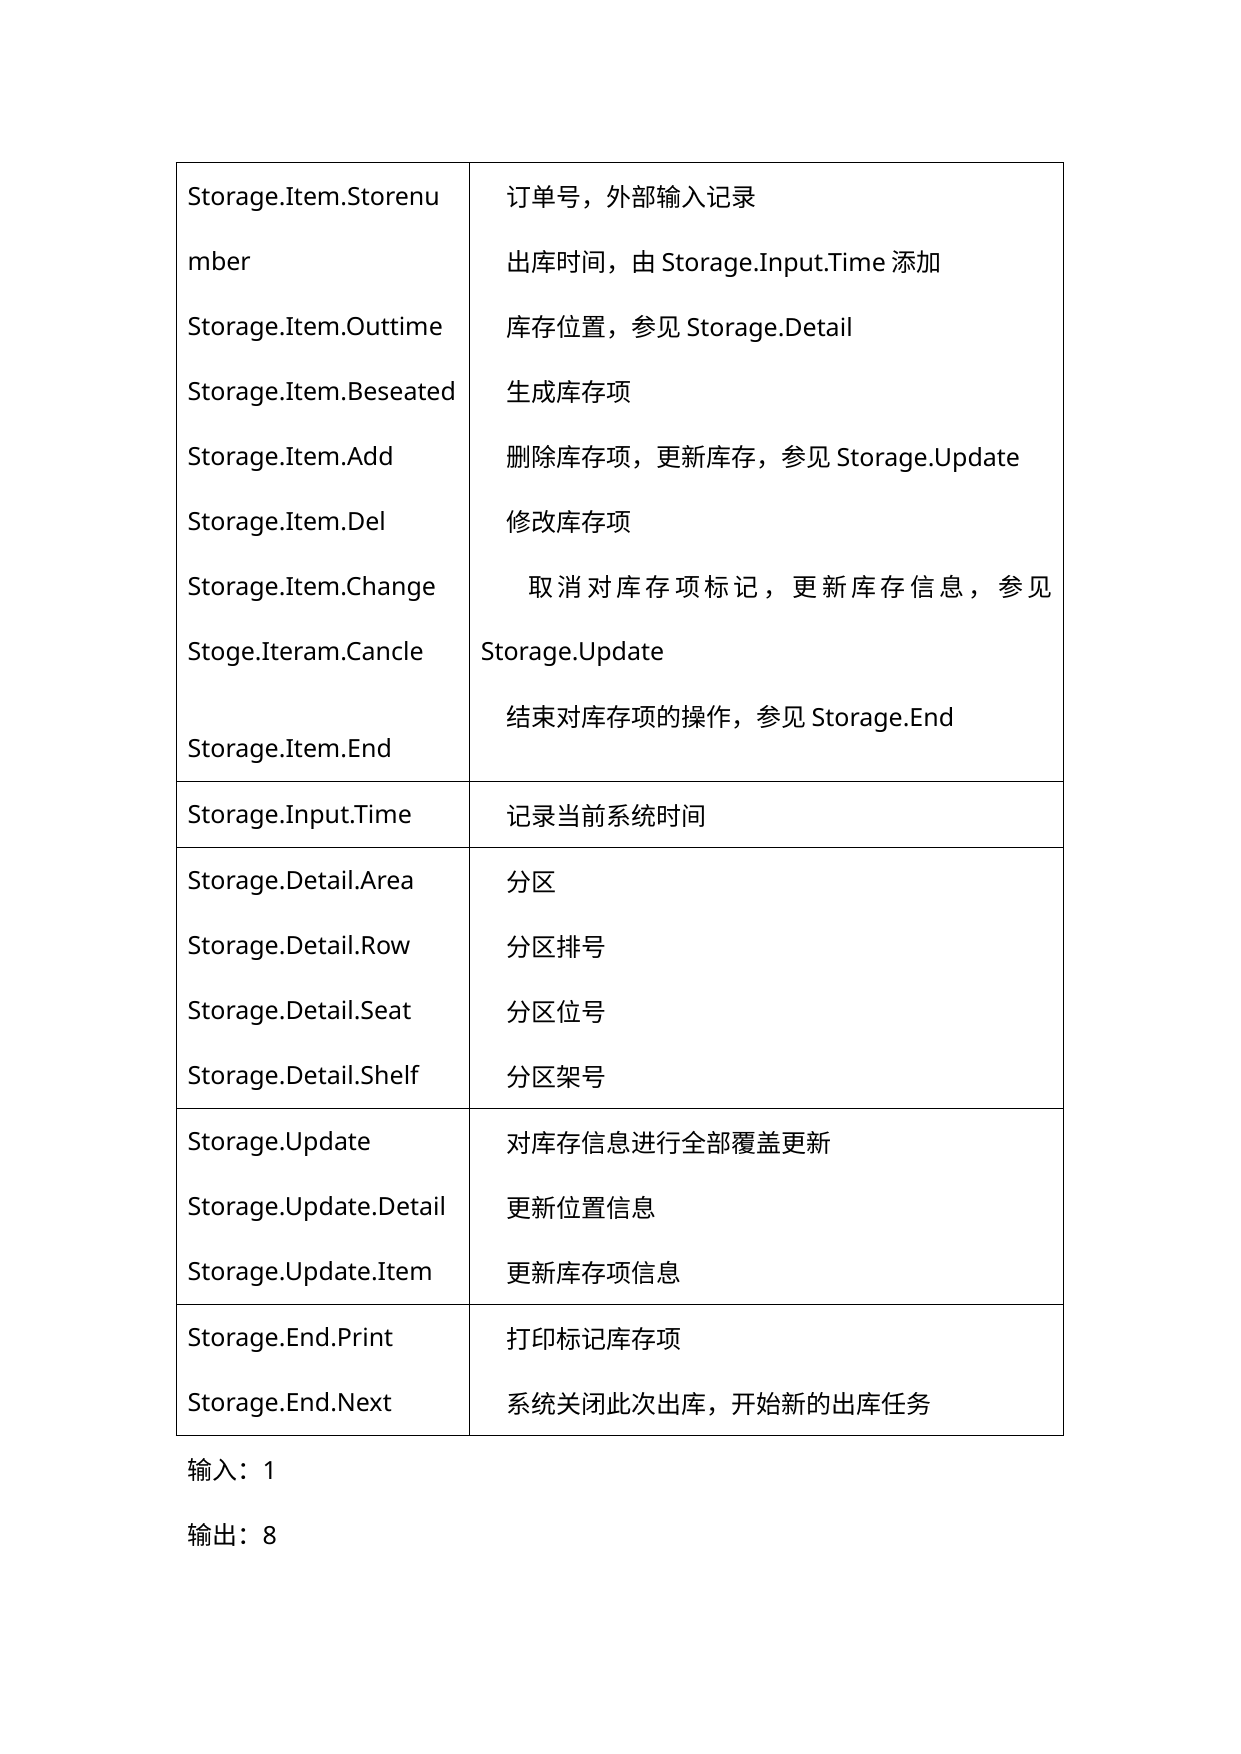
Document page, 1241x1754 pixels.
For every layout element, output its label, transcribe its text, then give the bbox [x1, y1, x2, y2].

table_cell Storage.Update Storage.Update.Detail Storage.Update.Item [177, 1109, 469, 1304]
table_cell Storage.Input.Time [177, 782, 469, 847]
table_cell 对库存信息进行全部覆盖更新 更新位置信息 更新库存项信息 [470, 1109, 1063, 1304]
table_cell 分区 分区排号 分区位号 分区架号 [470, 848, 1063, 1108]
table_cell Storage.Detail.Area Storage.Detail.Row Storage.Detail.Seat Storage.Detail.Shelf [177, 848, 469, 1108]
text 输出：8 [187, 1501, 1053, 1566]
table_cell 记录当前系统时间 [470, 782, 1063, 847]
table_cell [177, 163, 469, 781]
table_cell 打印标记库存项 系统关闭此次出库，开始新的出库任务 [470, 1305, 1063, 1435]
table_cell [470, 163, 1063, 781]
table_cell Storage.End.Print Storage.End.Next [177, 1305, 469, 1435]
text 输入：1 [187, 1436, 1053, 1501]
